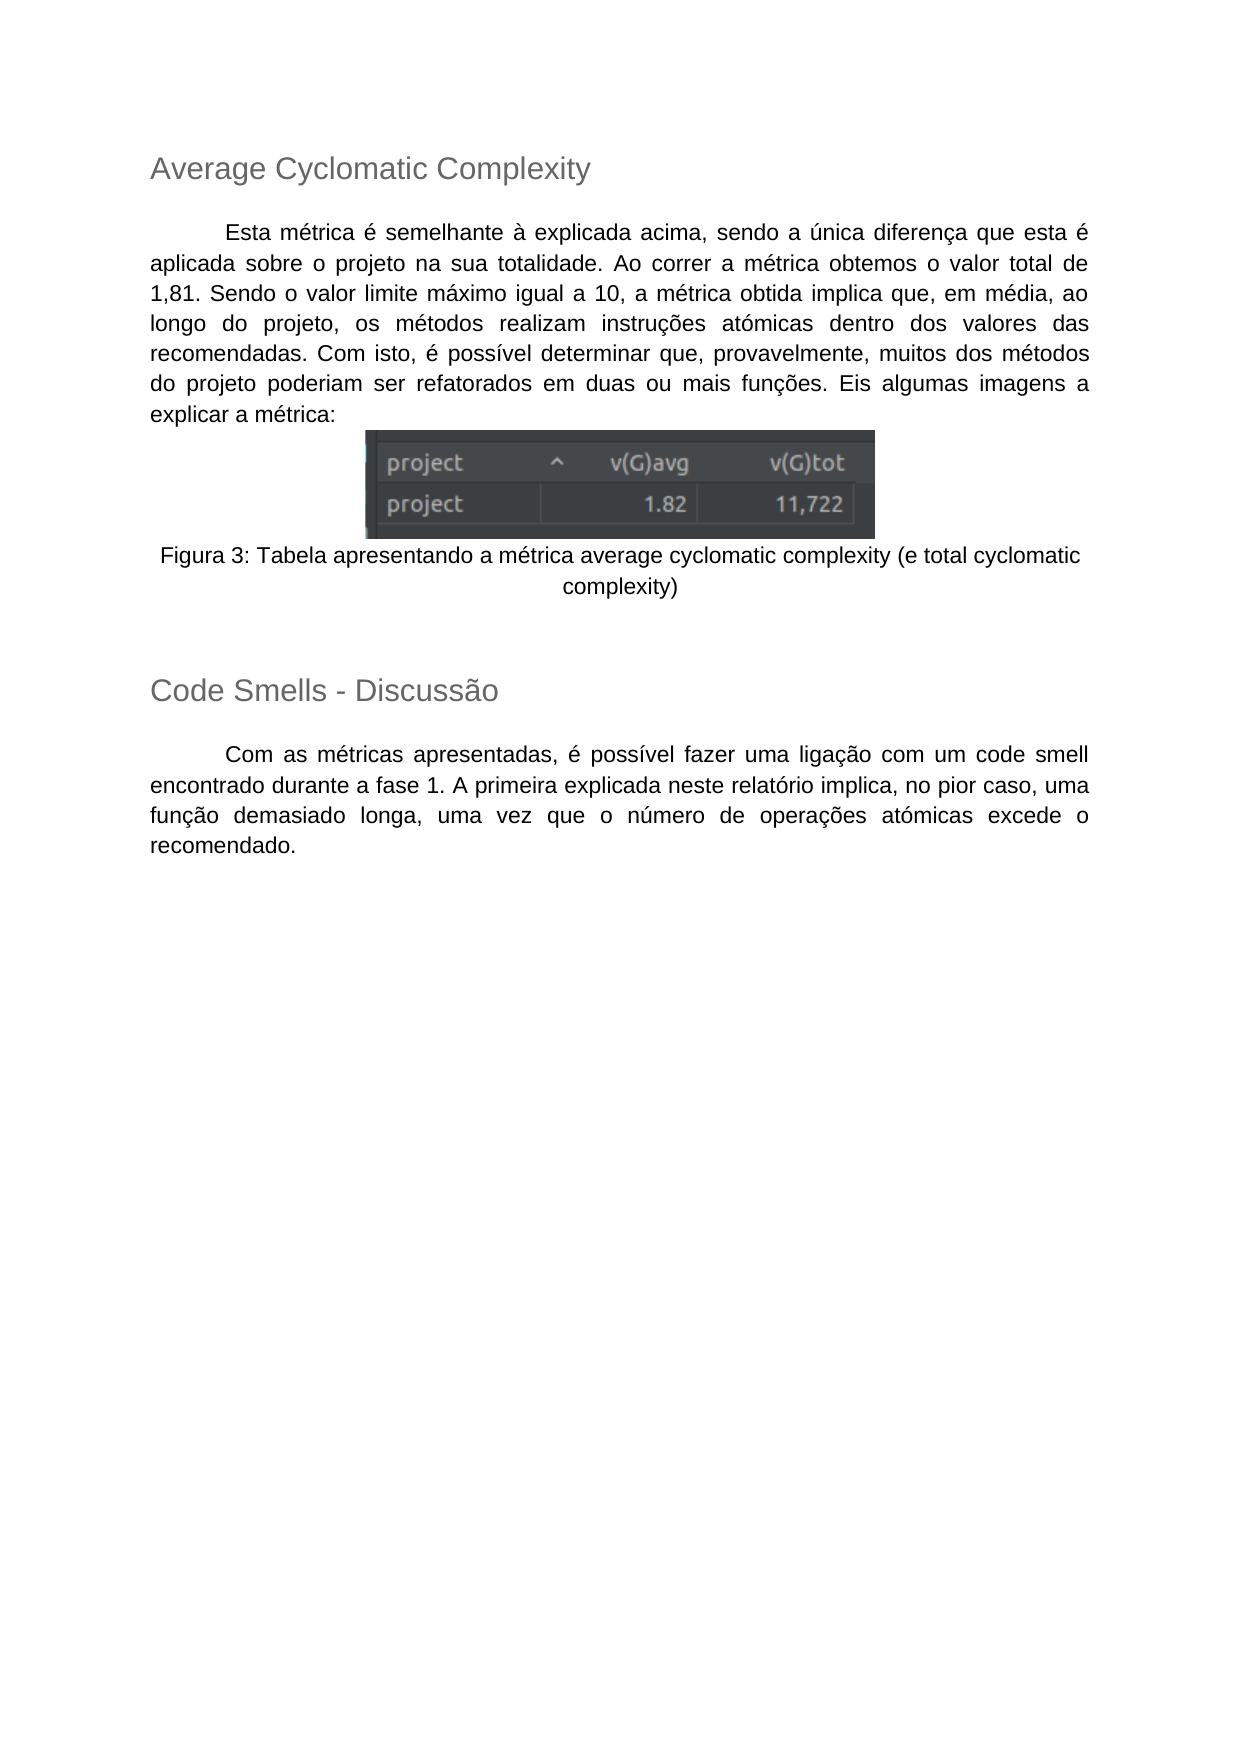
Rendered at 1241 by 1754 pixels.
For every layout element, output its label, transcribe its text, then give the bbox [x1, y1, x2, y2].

picture [365, 430, 875, 539]
text Figura 3: Tabela apresentando a métrica average cyclomatic complexity (e total cyclomatic complexity) [150, 542, 1090, 599]
subtitle Code Smells - Discussão [150, 672, 1090, 708]
text Com as métricas apresentadas, é possível fazer uma ligação com um code smell encontrado durante a fase 1. A primeira explicada neste relatório implica, no pior caso, uma função demasiado longa, uma vez que o número de operações atómicas excede o recomendado. [150, 741, 1090, 858]
text Esta métrica é semelhante à explicada acima, sendo a única diferença que esta é aplicada sobre o projeto na sua totalidade. Ao correr a métrica obtemos o valor total de 1,81. Sendo o valor limite máximo igual a 10, a métrica obtida implica que, em média, ao longo do projeto, os métodos realizam instruções atómicas dentro dos valores das recomendadas. Com isto, é possível determinar que, provavelmente, muitos dos métodos do projeto poderiam ser refatorados em duas ou mais funções. Eis algumas imagens a explicar a métrica: [150, 219, 1090, 427]
subtitle Average Cyclomatic Complexity [150, 150, 1090, 186]
